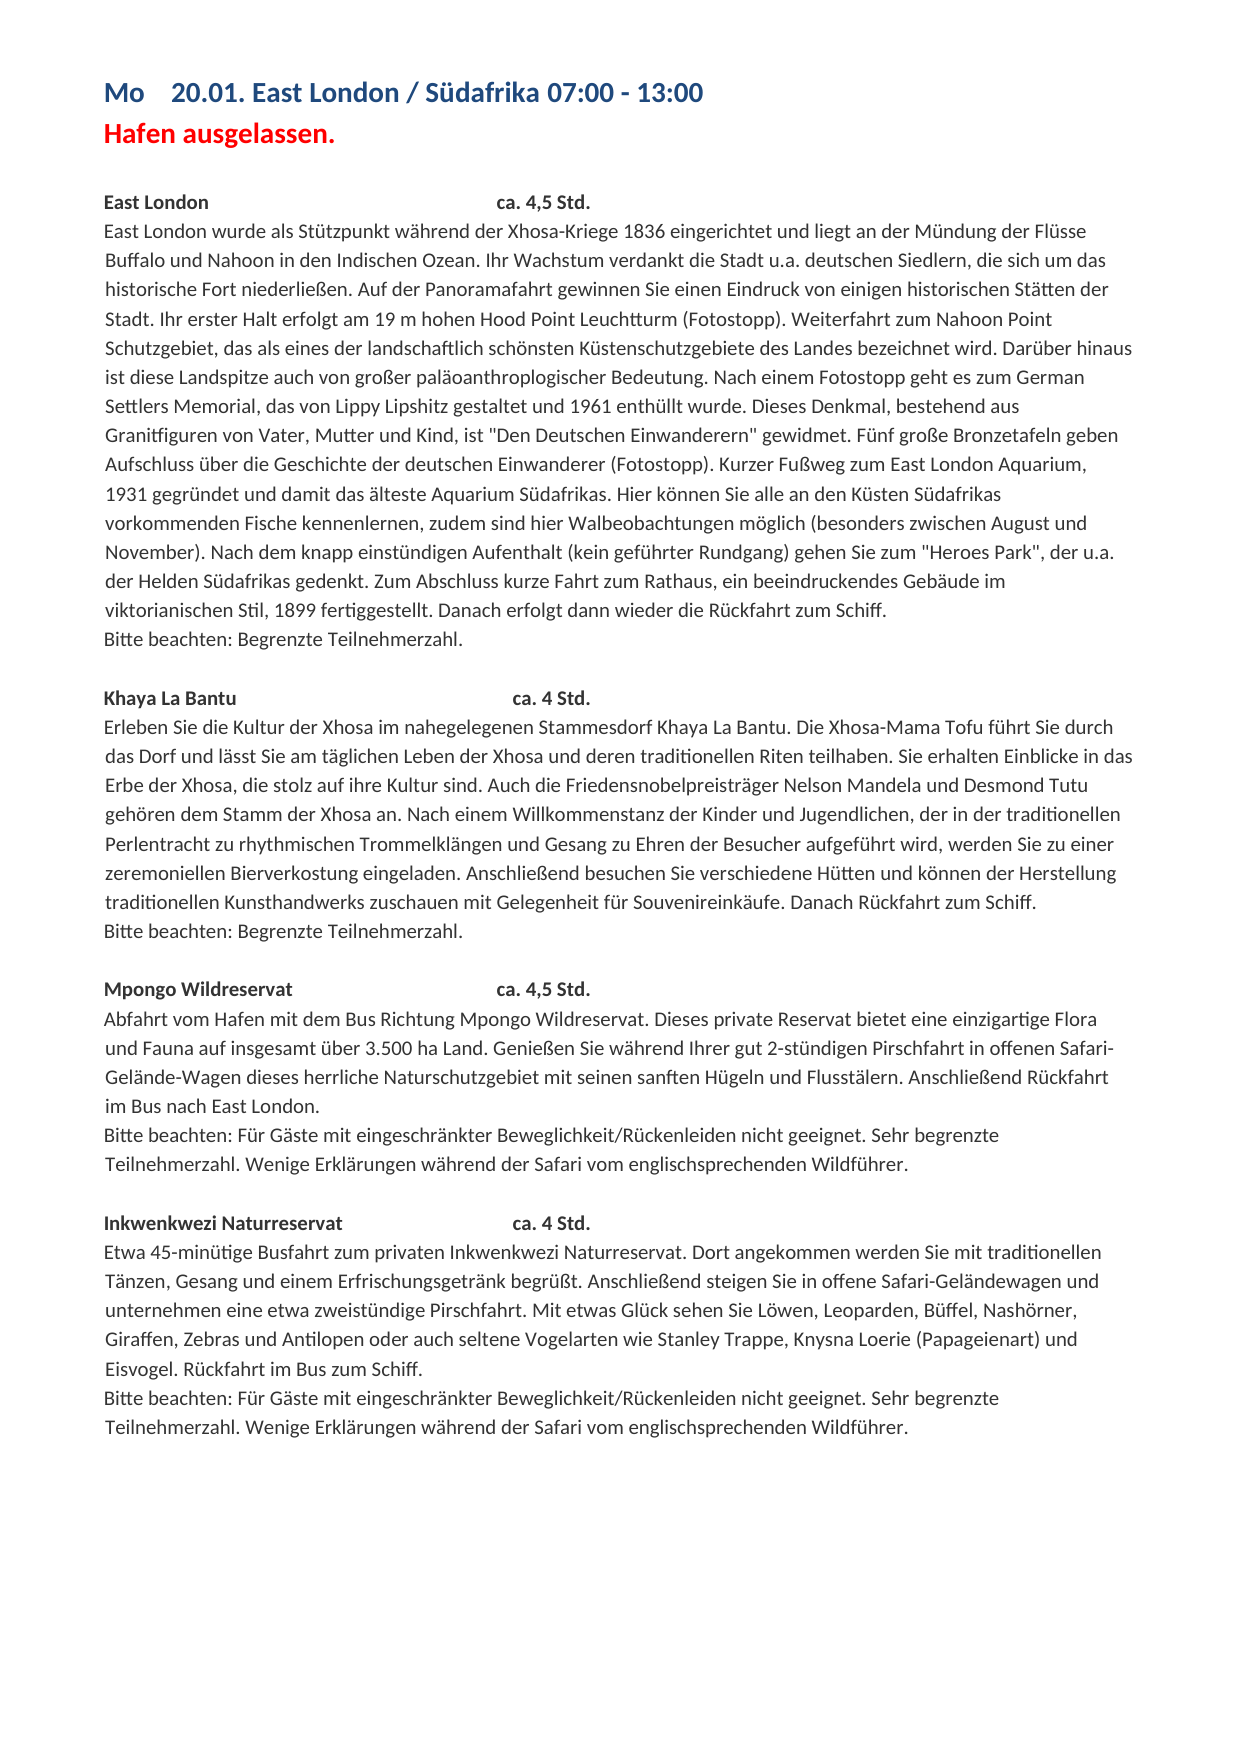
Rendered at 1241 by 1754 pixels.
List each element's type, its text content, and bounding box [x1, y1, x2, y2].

text East London ca. 4,5 Std. [103, 189, 1134, 214]
text Mo 20.01. East London / Südafrika 07:00 - 13:00 [103, 74, 1134, 109]
text Erleben Sie die Kultur der Xhosa im nahegelegenen Stammesdorf Khaya La Bantu. Die Xhosa-Mama Tofu führt Sie durch das Dorf und lässt Sie am täglichen Leben der Xhosa und deren traditionellen Riten teilhaben. Sie erhalten Einblicke in das Erbe der Xhosa, die stolz auf ihre Kultur sind. Auch die Friedensnobelpreisträger Nelson Mandela und Desmond Tutu gehören dem Stamm der Xhosa an. Nach einem Willkommenstanz der Kinder und Jugendlichen, der in der traditionellen Perlentracht zu rhythmischen Trommelklängen und Gesang zu Ehren der Besucher aufgeführt wird, werden Sie zu einer zeremoniellen Bierverkostung eingeladen. Anschließend besuchen Sie verschiedene Hütten und können der Herstellung traditionellen Kunsthandwerks zuschauen mit Gelegenheit für Souvenireinkäufe. Danach Rückfahrt zum Schiff. [103, 714, 1134, 914]
text Etwa 45-minütige Busfahrt zum privaten Inkwenkwezi Naturreservat. Dort angekommen werden Sie mit traditionellen Tänzen, Gesang und einem Erfrischungsgetränk begrüßt. Anschließend steigen Sie in offene Safari-Geländewagen und unternehmen eine etwa zweistündige Pirschfahrt. Mit etwas Glück sehen Sie Löwen, Leoparden, Büffel, Nashörner, Giraffen, Zebras und Antilopen oder auch seltene Vogelarten wie Stanley Trappe, Knysna Loerie (Papageienart) und Eisvogel. Rückfahrt im Bus zum Schiff. [103, 1239, 1134, 1381]
text Inkwenkwezi Naturreservat ca. 4 Std. [103, 1210, 1134, 1235]
text Bitte beachten: Für Gäste mit eingeschränkter Beweglichkeit/Rückenleiden nicht geeignet. Sehr begrenzte Teilnehmerzahl. Wenige Erklärungen während der Safari vom englischsprechenden Wildführer. [103, 1122, 1134, 1177]
text Bitte beachten: Für Gäste mit eingeschränkter Beweglichkeit/Rückenleiden nicht geeignet. Sehr begrenzte Teilnehmerzahl. Wenige Erklärungen während der Safari vom englischsprechenden Wildführer. [103, 1385, 1134, 1439]
text Khaya La Bantu ca. 4 Std. [103, 685, 1134, 710]
text Hafen ausgelassen. [103, 115, 1134, 150]
text East London wurde als Stützpunkt während der Xhosa-Kriege 1836 eingerichtet und liegt an der Mündung der Flüsse Buffalo und Nahoon in den Indischen Ozean. Ihr Wachstum verdankt die Stadt u.a. deutschen Siedlern, die sich um das historische Fort niederließen. Auf der Panoramafahrt gewinnen Sie einen Eindruck von einigen historischen Stätten der Stadt. Ihr erster Halt erfolgt am 19 m hohen Hood Point Leuchtturm (Fotostopp). Weiterfahrt zum Nahoon Point Schutzgebiet, das als eines der landschaftlich schönsten Küstenschutzgebiete des Landes bezeichnet wird. Darüber hinaus ist diese Landspitze auch von großer paläoanthroplogischer Bedeutung. Nach einem Fotostopp geht es zum German Settlers Memorial, das von Lippy Lipshitz gestaltet und 1961 enthüllt wurde. Dieses Denkmal, bestehend aus Granitfiguren von Vater, Mutter und Kind, ist "Den Deutschen Einwanderern" gewidmet. Fünf große Bronzetafeln geben Aufschluss über die Geschichte der deutschen Einwanderer (Fotostopp). Kurzer Fußweg zum East London Aquarium, 1931 gegründet und damit das älteste Aquarium Südafrikas. Hier können Sie alle an den Küsten Südafrikas vorkommenden Fische kennenlernen, zudem sind hier Walbeobachtungen möglich (besonders zwischen August und November). Nach dem knapp einstündigen Aufenthalt (kein geführter Rundgang) gehen Sie zum "Heroes Park", der u.a. der Helden Südafrikas gedenkt. Zum Abschluss kurze Fahrt zum Rathaus, ein beeindruckendes Gebäude im viktorianischen Stil, 1899 fertiggestellt. Danach erfolgt dann wieder die Rückfahrt zum Schiff. [103, 218, 1134, 623]
text Bitte beachten: Begrenzte Teilnehmerzahl. [103, 627, 1134, 652]
text Abfahrt vom Hafen mit dem Bus Richtung Mpongo Wildreservat. Dieses private Reservat bietet eine einzigartige Flora und Fauna auf insgesamt über 3.500 ha Land. Genießen Sie während Ihrer gut 2-stündigen Pirschfahrt in offenen Safari-Gelände-Wagen dieses herrliche Naturschutzgebiet mit seinen sanften Hügeln und Flusstälern. Anschließend Rückfahrt im Bus nach East London. [103, 1006, 1134, 1119]
text Bitte beachten: Begrenzte Teilnehmerzahl. [103, 918, 1134, 944]
text Mpongo Wildreservat ca. 4,5 Std. [103, 977, 1134, 1002]
